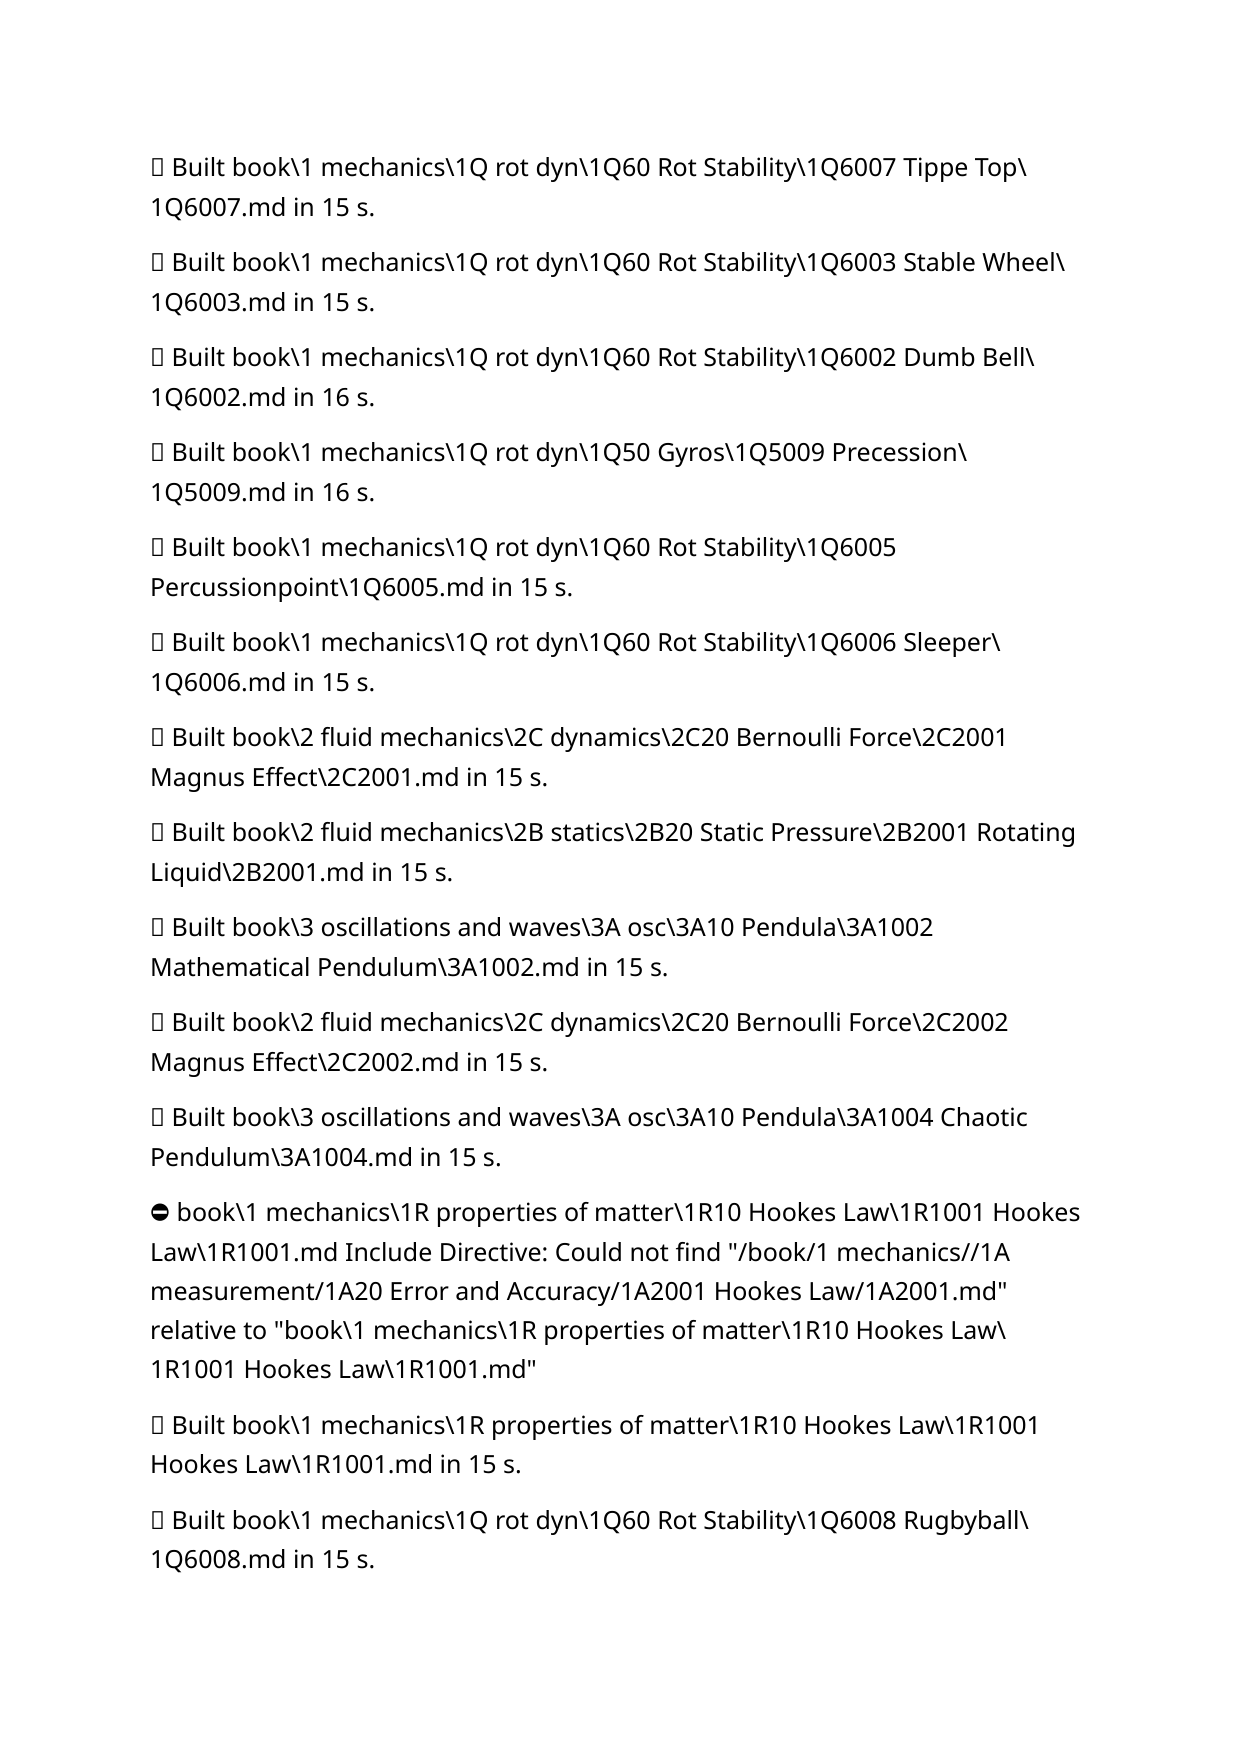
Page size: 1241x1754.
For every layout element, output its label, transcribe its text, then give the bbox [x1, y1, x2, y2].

text 📖 Built book\1 mechanics\1Q rot dyn\1Q60 Rot Stability\1Q6007 Tippe Top\1Q6007.md in 15 s. [150, 150, 1090, 223]
text 📖 Built book\1 mechanics\1Q rot dyn\1Q60 Rot Stability\1Q6003 Stable Wheel\1Q6003.md in 15 s. [150, 245, 1090, 318]
text 📖 Built book\1 mechanics\1Q rot dyn\1Q60 Rot Stability\1Q6006 Sleeper\1Q6006.md in 15 s. [150, 625, 1090, 698]
text 📖 Built book\1 mechanics\1Q rot dyn\1Q60 Rot Stability\1Q6005 Percussionpoint\1Q6005.md in 15 s. [150, 530, 1090, 603]
text ⛔️ book\1 mechanics\1R properties of matter\1R10 Hookes Law\1R1001 Hookes Law\1R1001.md Include Directive: Could not find "/book/1 mechanics//1A measurement/1A20 Error and Accuracy/1A2001 Hookes Law/1A2001.md" relative to "book\1 mechanics\1R properties of matter\1R10 Hookes Law\1R1001 Hookes Law\1R1001.md" [150, 1195, 1090, 1386]
text 📖 Built book\1 mechanics\1Q rot dyn\1Q60 Rot Stability\1Q6008 Rugbyball\1Q6008.md in 15 s. [150, 1502, 1090, 1576]
text 📖 Built book\1 mechanics\1Q rot dyn\1Q50 Gyros\1Q5009 Precession\1Q5009.md in 16 s. [150, 435, 1090, 508]
text 📖 Built book\3 oscillations and waves\3A osc\3A10 Pendula\3A1004 Chaotic Pendulum\3A1004.md in 15 s. [150, 1100, 1090, 1173]
text 📖 Built book\2 fluid mechanics\2C dynamics\2C20 Bernoulli Force\2C2002 Magnus Effect\2C2002.md in 15 s. [150, 1005, 1090, 1078]
text 📖 Built book\1 mechanics\1R properties of matter\1R10 Hookes Law\1R1001 Hookes Law\1R1001.md in 15 s. [150, 1407, 1090, 1481]
text 📖 Built book\2 fluid mechanics\2C dynamics\2C20 Bernoulli Force\2C2001 Magnus Effect\2C2001.md in 15 s. [150, 720, 1090, 793]
text 📖 Built book\3 oscillations and waves\3A osc\3A10 Pendula\3A1002 Mathematical Pendulum\3A1002.md in 15 s. [150, 910, 1090, 983]
text 📖 Built book\1 mechanics\1Q rot dyn\1Q60 Rot Stability\1Q6002 Dumb Bell\1Q6002.md in 16 s. [150, 340, 1090, 413]
text 📖 Built book\2 fluid mechanics\2B statics\2B20 Static Pressure\2B2001 Rotating Liquid\2B2001.md in 15 s. [150, 815, 1090, 888]
